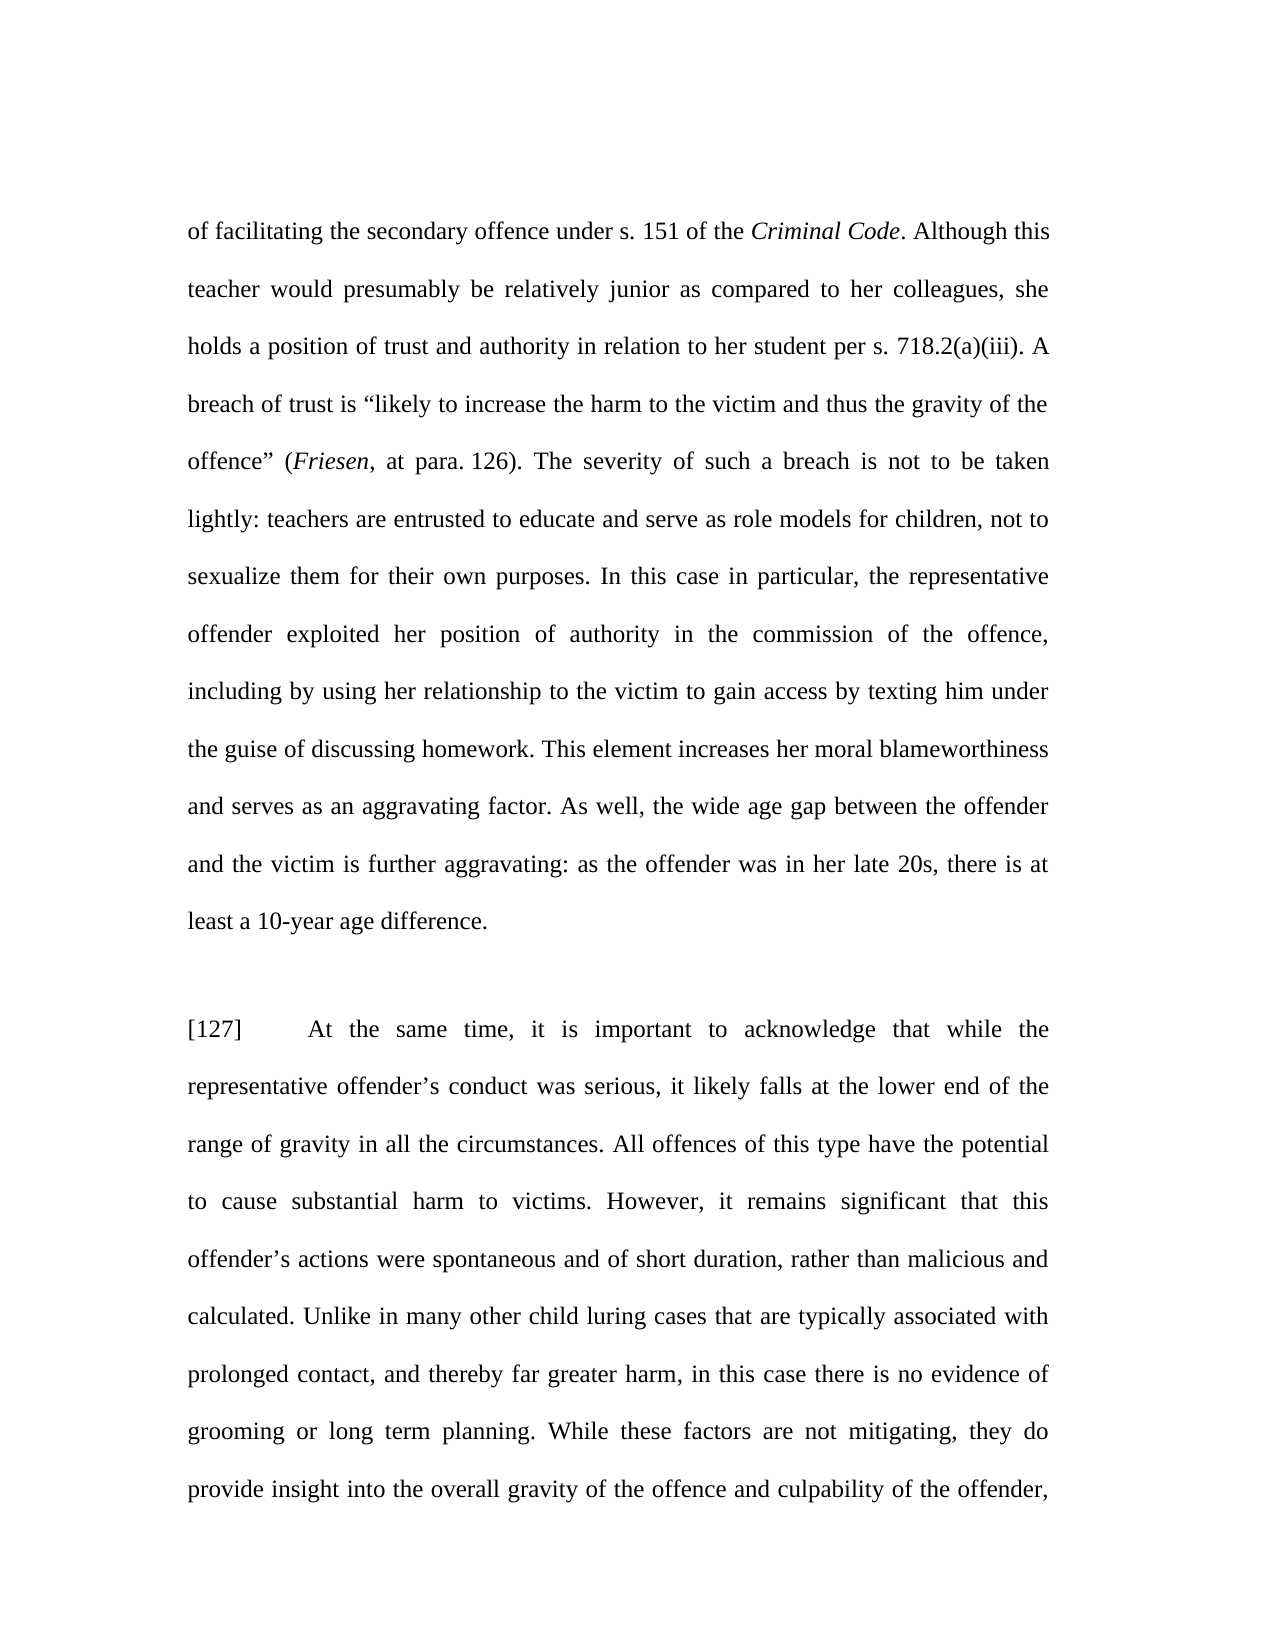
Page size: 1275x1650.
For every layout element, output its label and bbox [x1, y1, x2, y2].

text [187, 216, 1050, 935]
text [187, 1014, 1050, 1503]
